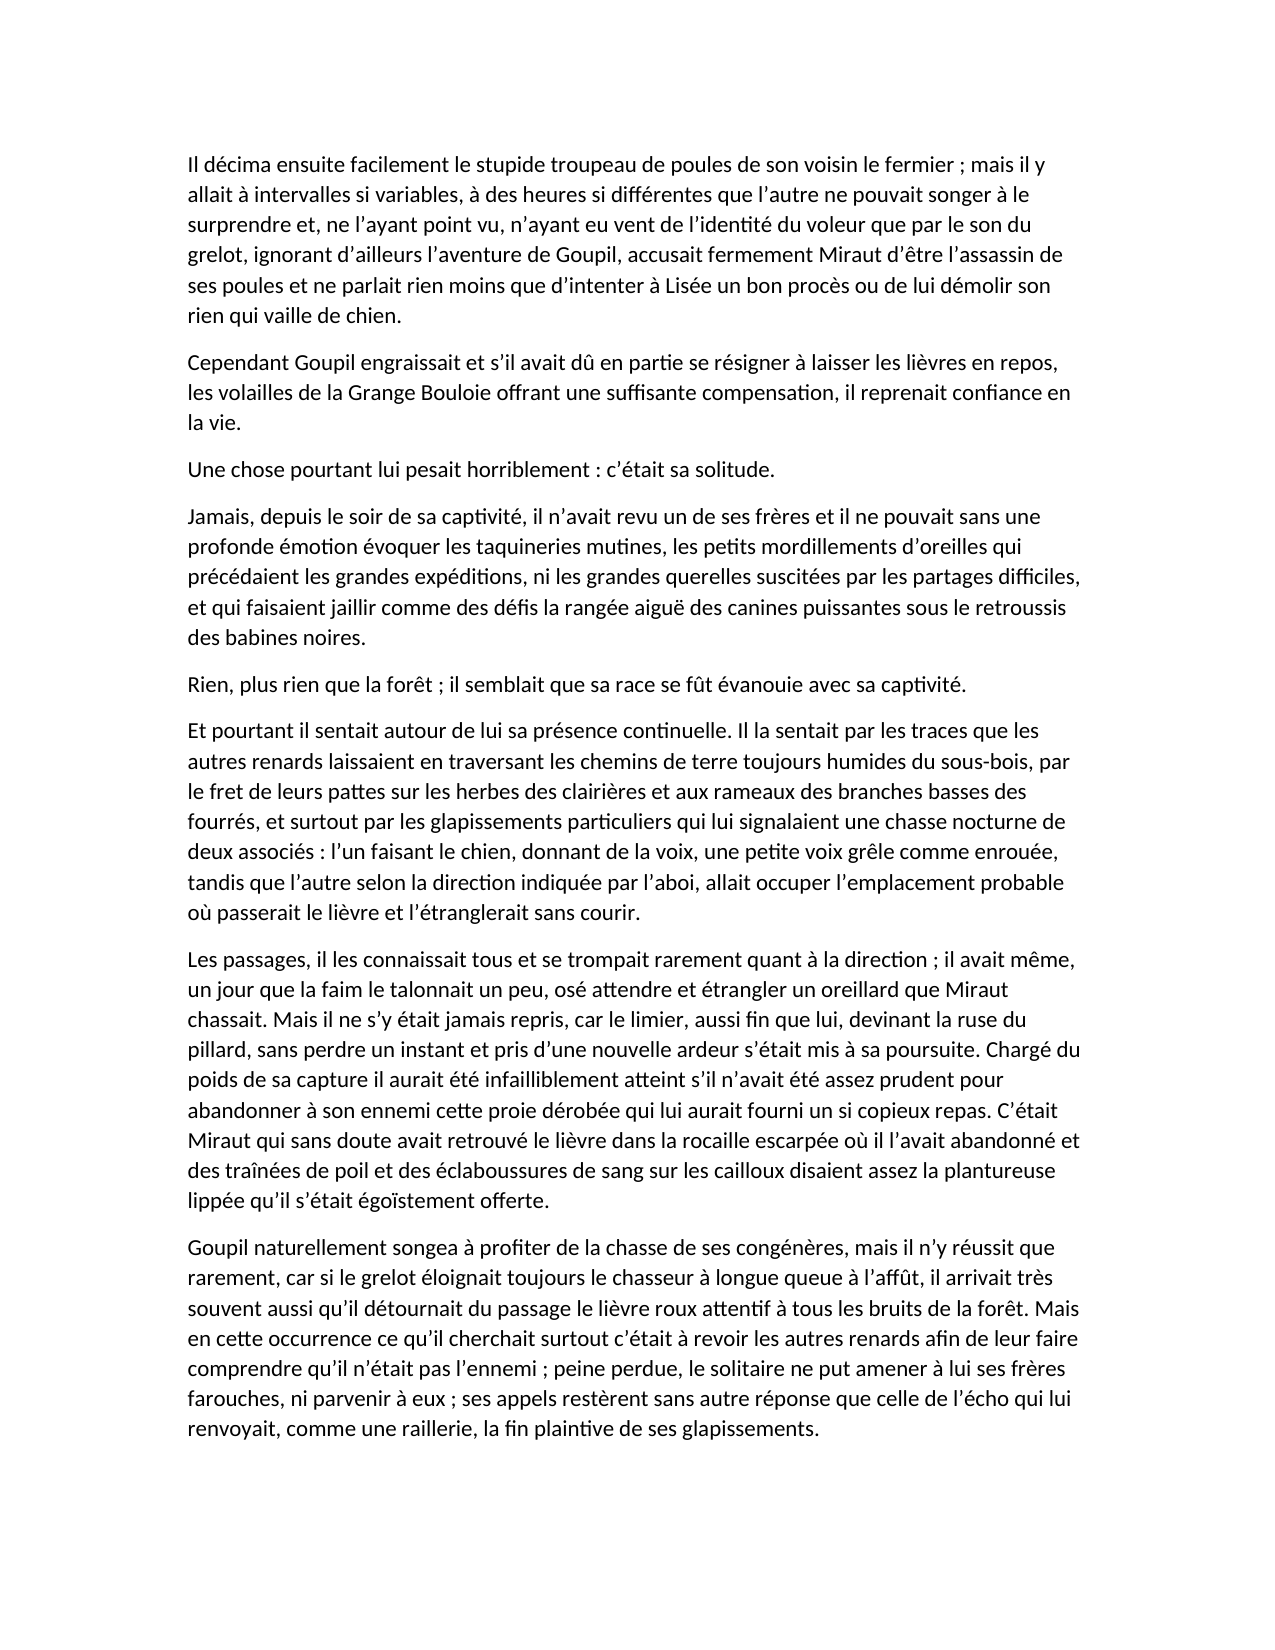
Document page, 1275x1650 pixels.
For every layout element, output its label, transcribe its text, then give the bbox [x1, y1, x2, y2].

text Et pourtant il sentait autour de lui sa présence continuelle. Il la sentait par les traces que les autres renards laissaient en traversant les chemins de terre toujours humides du sous-bois, par le fret de leurs pattes sur les herbes des clairières et aux rameaux des branches basses des fourrés, et surtout par les glapissements particuliers qui lui signalaient une chasse nocturne de deux associés : l’un faisant le chien, donnant de la voix, une petite voix grêle comme enrouée, tandis que l’autre selon la direction indiquée par l’aboi, allait occuper l’emplacement probable où passerait le lièvre et l’étranglerait sans courir. [187, 717, 1087, 926]
text Rien, plus rien que la forêt ; il semblait que sa race se fût évanouie avec sa captivité. [187, 670, 1087, 698]
text Une chose pourtant lui pesait horriblement : c’était sa solitude. [187, 455, 1087, 483]
text Goupil naturellement songea à profiter de la chasse de ses congénères, mais il n’y réussit que rarement, car si le grelot éloignait toujours le chasseur à longue queue à l’affût, il arrivait très souvent aussi qu’il détournait du passage le lièvre roux attentif à tous les bruits de la forêt. Mais en cette occurrence ce qu’il cherchait surtout c’était à revoir les autres renards afin de leur faire comprendre qu’il n’était pas l’ennemi ; peine perdue, le solitaire ne put amener à lui ses frères farouches, ni parvenir à eux ; ses appels restèrent sans autre réponse que celle de l’écho qui lui renvoyait, comme une raillerie, la fin plaintive de ses glapissements. [187, 1233, 1087, 1443]
text Jamais, depuis le soir de sa captivité, il n’avait revu un de ses frères et il ne pouvait sans une profonde émotion évoquer les taquineries mutines, les petits mordillements d’oreilles qui précédaient les grandes expéditions, ni les grandes querelles suscitées par les partages difficiles, et qui faisaient jaillir comme des défis la rangée aiguë des canines puissantes sous le retroussis des babines noires. [187, 502, 1087, 651]
text Les passages, il les connaissait tous et se trompait rarement quant à la direction ; il avait même, un jour que la faim le talonnait un peu, osé attendre et étrangler un oreillard que Miraut chassait. Mais il ne s’y était jamais repris, car le limier, aussi fin que lui, devinant la ruse du pillard, sans perdre un instant et pris d’une nouvelle ardeur s’était mis à sa poursuite. Chargé du poids de sa capture il aurait été infailliblement atteint s’il n’avait été assez prudent pour abandonner à son ennemi cette proie dérobée qui lui aurait fourni un si copieux repas. C’était Miraut qui sans doute avait retrouvé le lièvre dans la rocaille escarpée où il l’avait abandonné et des traînées de poil et des éclaboussures de sang sur les cailloux disaient assez la plantureuse lippée qu’il s’était égoïstement offerte. [187, 945, 1087, 1214]
text Cependant Goupil engraissait et s’il avait dû en partie se résigner à laisser les lièvres en repos, les volailles de la Grange Bouloie offrant une suffisante compensation, il reprenait confiance en la vie. [187, 348, 1087, 436]
text Il décima ensuite facilement le stupide troupeau de poules de son voisin le fermier ; mais il y allait à intervalles si variables, à des heures si différentes que l’autre ne pouvait songer à le surprendre et, ne l’ayant point vu, n’ayant eu vent de l’identité du voleur que par le son du grelot, ignorant d’ailleurs l’aventure de Goupil, accusait fermement Miraut d’être l’assassin de ses poules et ne parlait rien moins que d’intenter à Lisée un bon procès ou de lui démolir son rien qui vaille de chien. [187, 150, 1087, 329]
